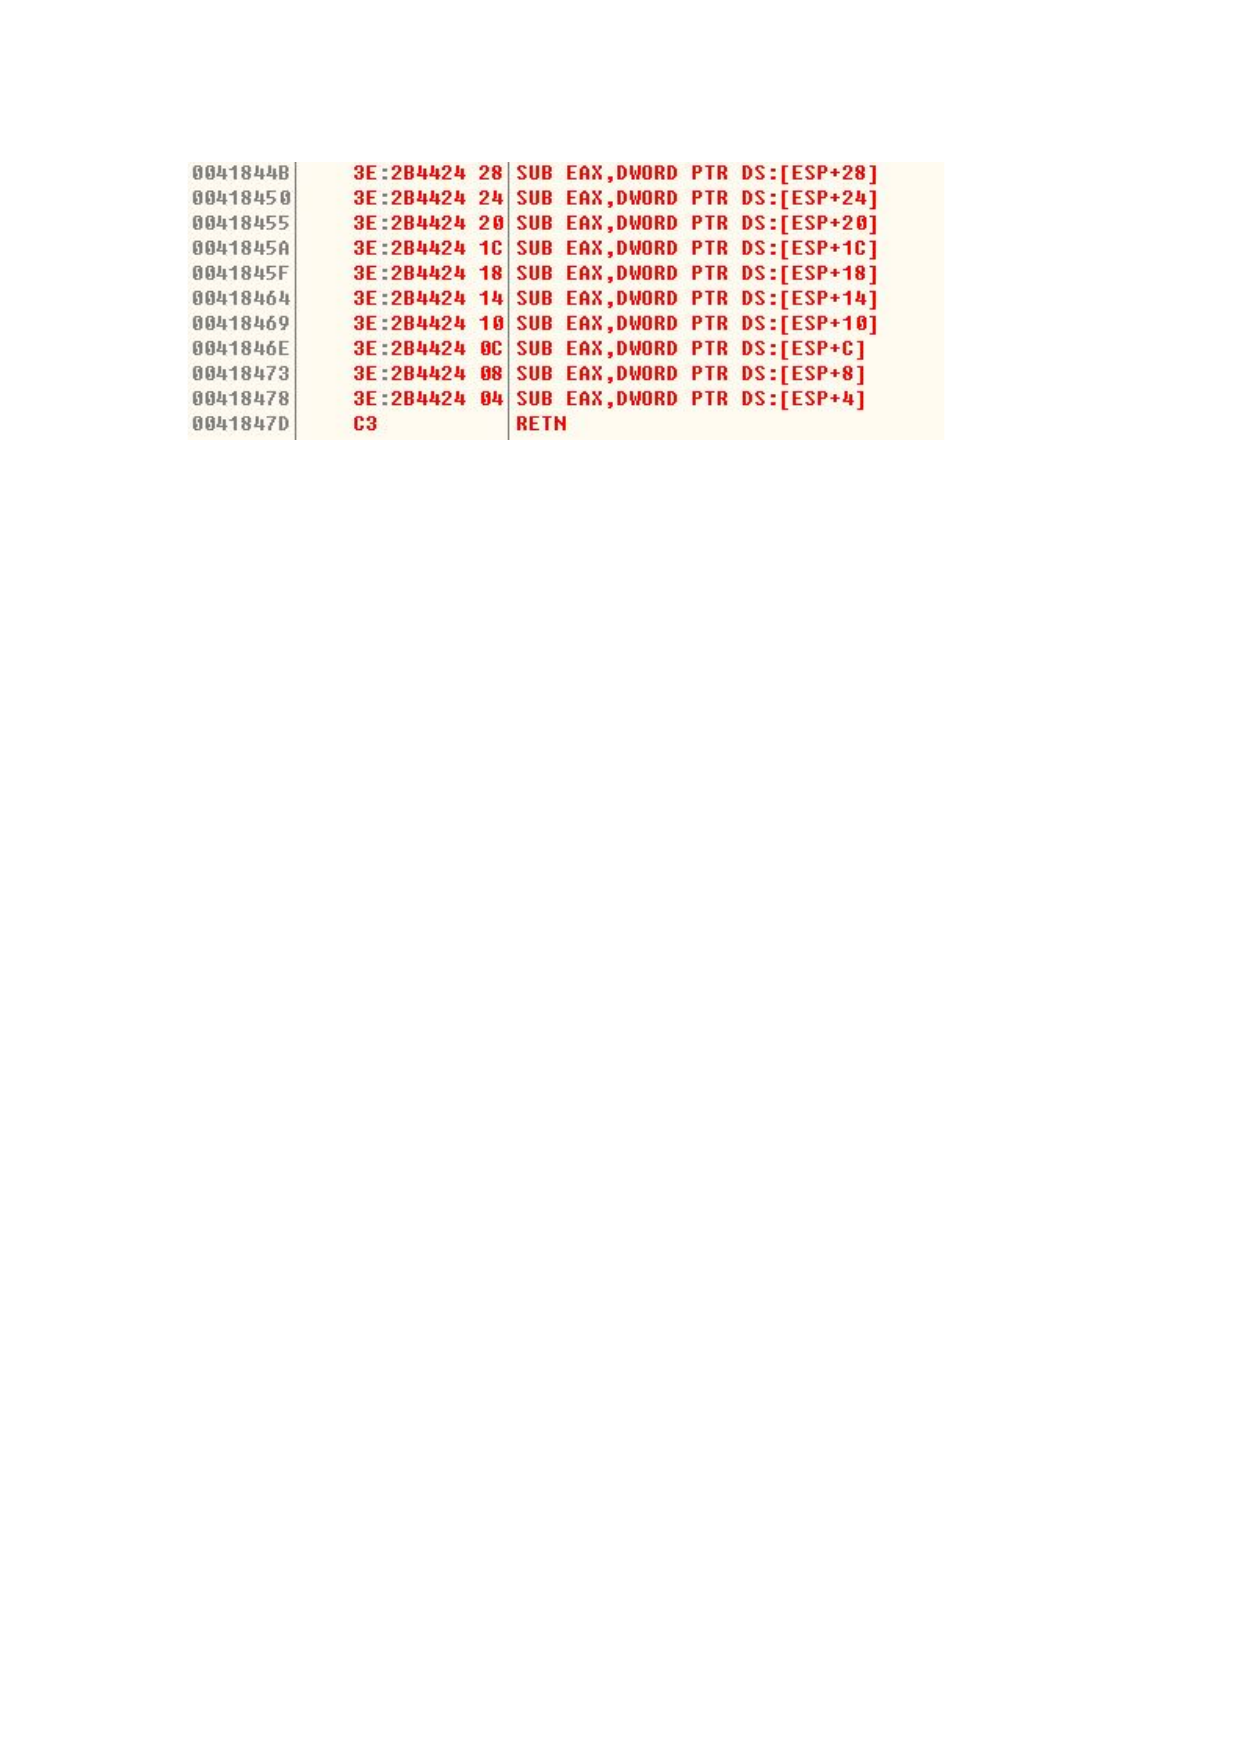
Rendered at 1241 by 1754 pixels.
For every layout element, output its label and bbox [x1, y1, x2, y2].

picture [187, 162, 945, 440]
